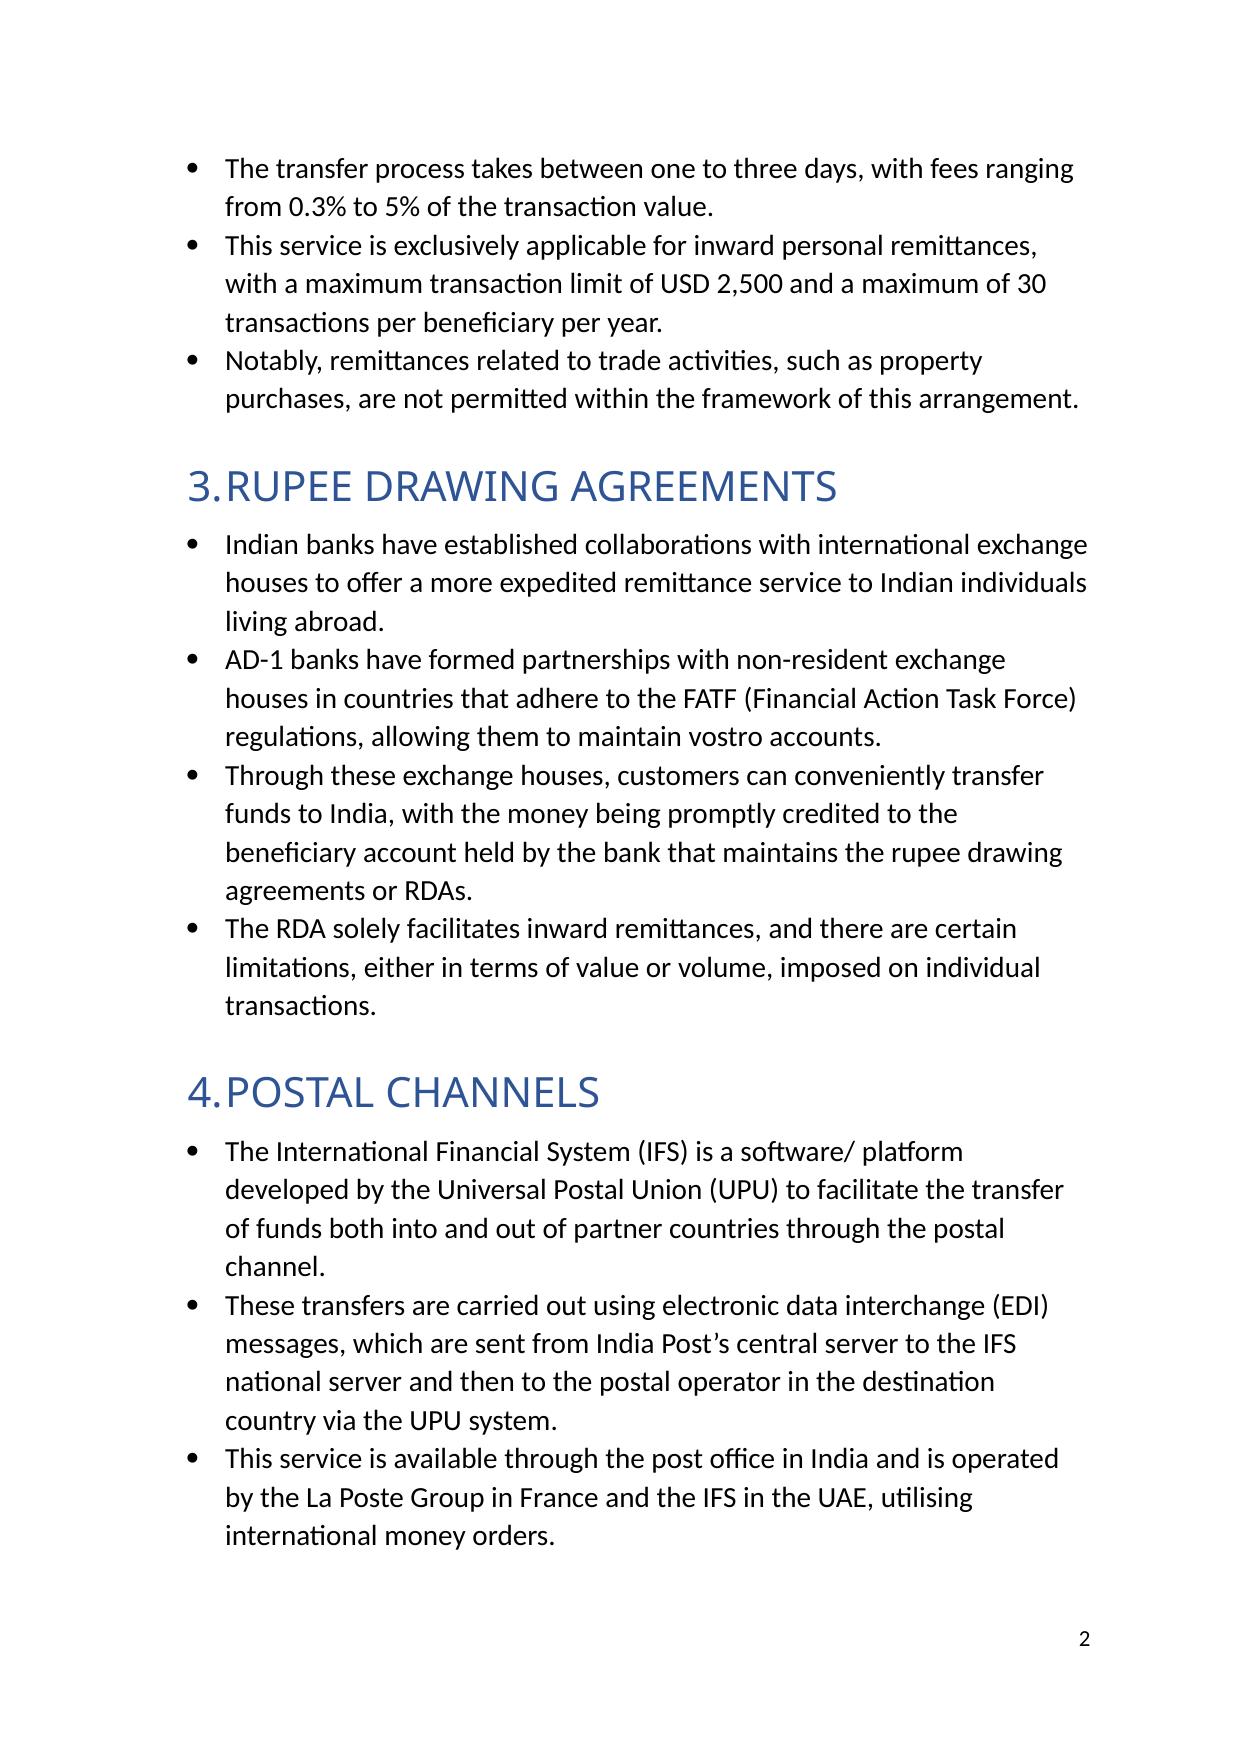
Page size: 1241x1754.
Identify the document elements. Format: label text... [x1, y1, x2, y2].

list These transfers are carried out using electronic data interchange (EDI) messages, which are sent from India Post’s central server to the IFS national server and then to the postal operator in the destination country via the UPU system. [187, 1287, 1090, 1438]
list This service is available through the post office in India and is operated by the La Poste Group in France and the IFS in the UAE, utilising international money orders. [187, 1440, 1090, 1553]
list The transfer process takes between one to three days, with fees ranging from 0.3% to 5% of the transaction value. [187, 150, 1090, 224]
subtitle RUPEE DRAWING AGREEMENTS [187, 457, 1090, 513]
subtitle POSTAL CHANNELS [187, 1063, 1090, 1120]
list The RDA solely facilitates inward remittances, and there are certain limitations, either in terms of value or volume, imposed on individual transactions. [187, 911, 1090, 1023]
list The International Financial System (IFS) is a software/ platform developed by the Universal Postal Union (UPU) to facilitate the transfer of funds both into and out of partner countries through the postal channel. [187, 1133, 1090, 1284]
list Indian banks have established collaborations with international exchange houses to offer a more expedited remittance service to Indian individuals living abroad. [187, 526, 1090, 639]
list This service is exclusively applicable for inward personal remittances, with a maximum transaction limit of USD 2,500 and a maximum of 30 transactions per beneficiary per year. [187, 227, 1090, 339]
list AD-1 banks have formed partnerships with non-resident exchange houses in countries that adhere to the FATF (Financial Action Task Force) regulations, allowing them to maintain vostro accounts. [187, 641, 1090, 754]
list Notably, remittances related to trade activities, such as property purchases, are not permitted within the framework of this arrangement. [187, 342, 1090, 416]
list Through these exchange houses, customers can conveniently transfer funds to India, with the money being promptly credited to the beneficiary account held by the bank that maintains the rupee drawing agreements or RDAs. [187, 757, 1090, 908]
